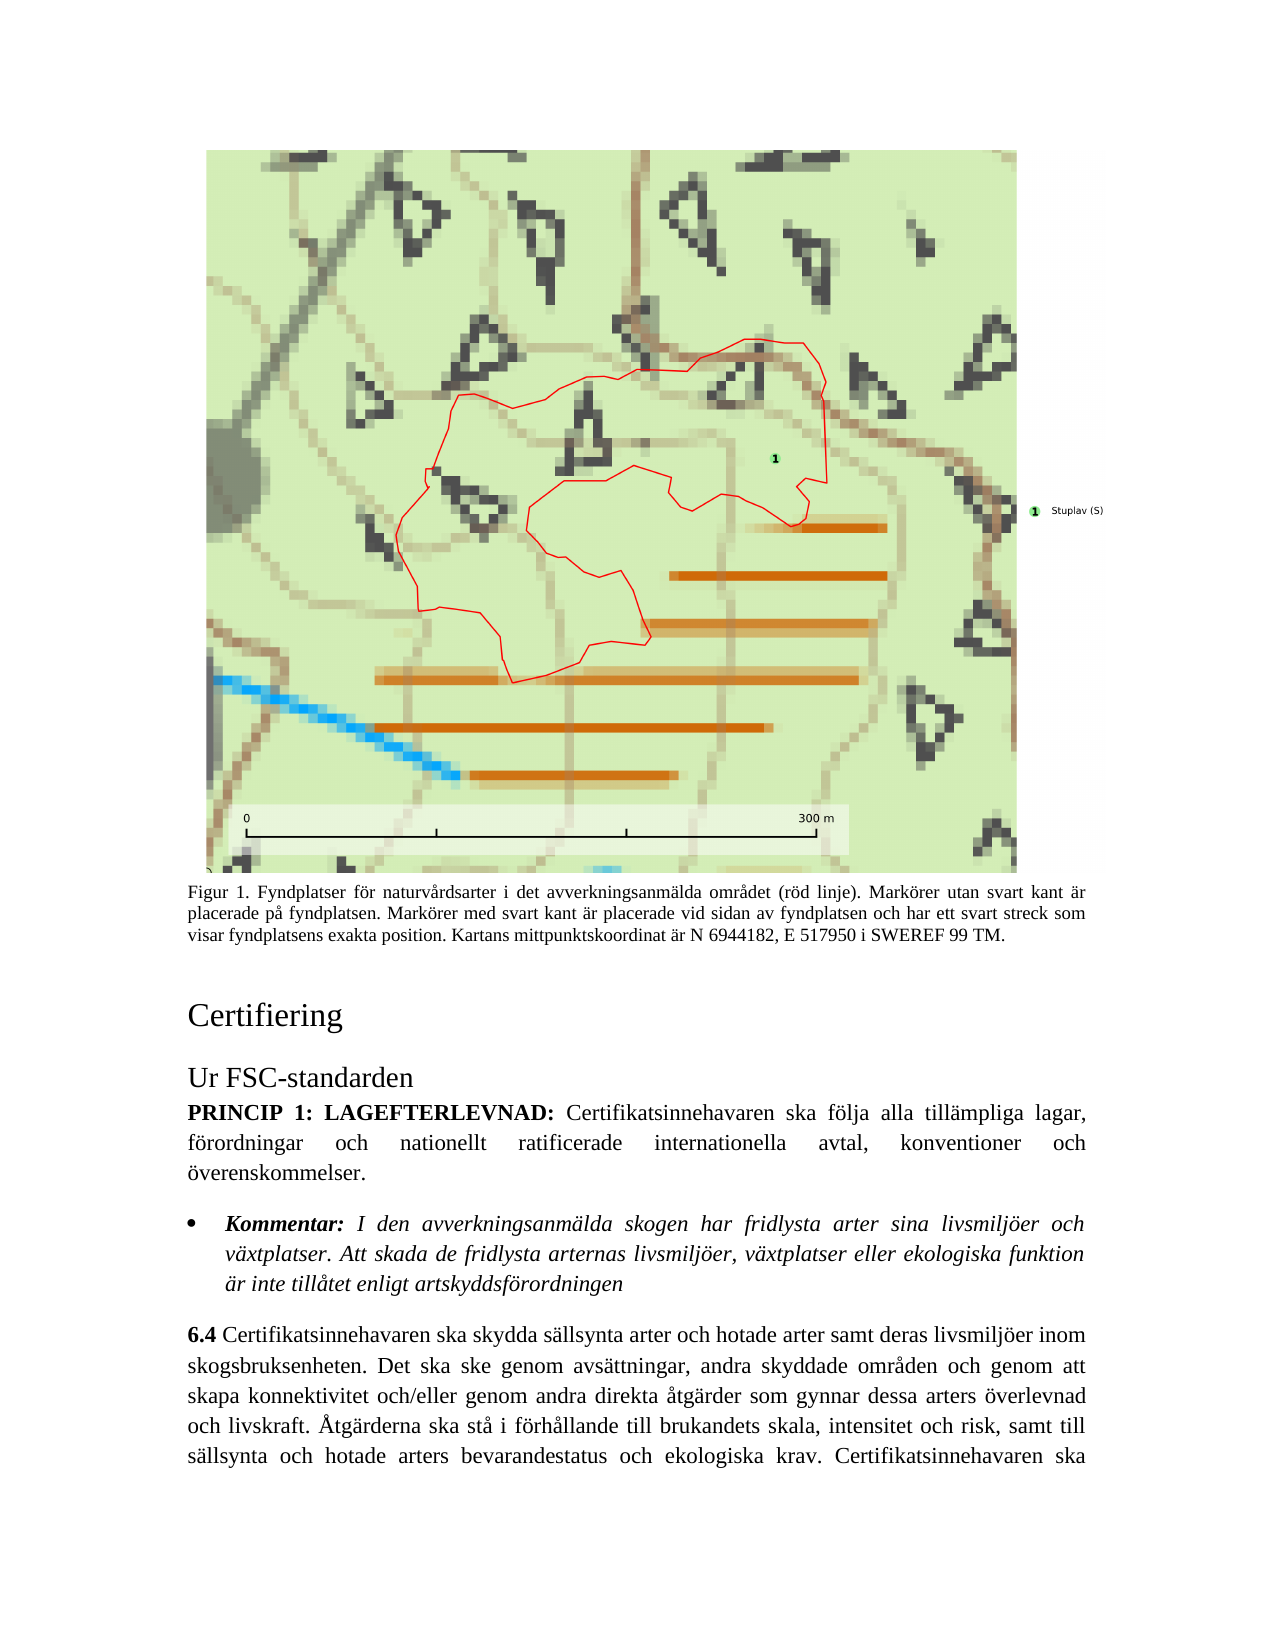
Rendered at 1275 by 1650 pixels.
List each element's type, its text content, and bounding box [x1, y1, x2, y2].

picture [206, 150, 1107, 873]
subtitle Ur FSC-standarden [187, 1060, 1087, 1094]
text PRINCIP 1: LAGEFTERLEVNAD: Certifikatsinnehavaren ska följa alla tillämpliga lagar, förordningar och nationellt ratificerade internationella avtal, konventioner och överenskommelser. [187, 1099, 1087, 1185]
list Kommentar: I den avverkningsanmälda skogen har fridlysta arter sina livsmiljöer och växtplatser. Att skada de fridlysta arternas livsmiljöer, växtplatser eller ekologiska funktion är inte tillåtet enligt artskyddsförordningen [187, 1210, 1087, 1297]
text Figur 1. Fyndplatser för naturvårdsarter i det avverkningsanmälda området (röd linje). Markörer utan svart kant är placerade på fyndplatsen. Markörer med svart kant är placerade vid sidan av fyndplatsen och har ett svart streck som visar fyndplatsens exakta position. Kartans mittpunktskoordinat är N 6944182, E 517950 i SWEREF 99 TM. [187, 881, 1087, 945]
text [187, 1322, 1087, 1469]
subtitle Certifiering [187, 995, 1087, 1033]
